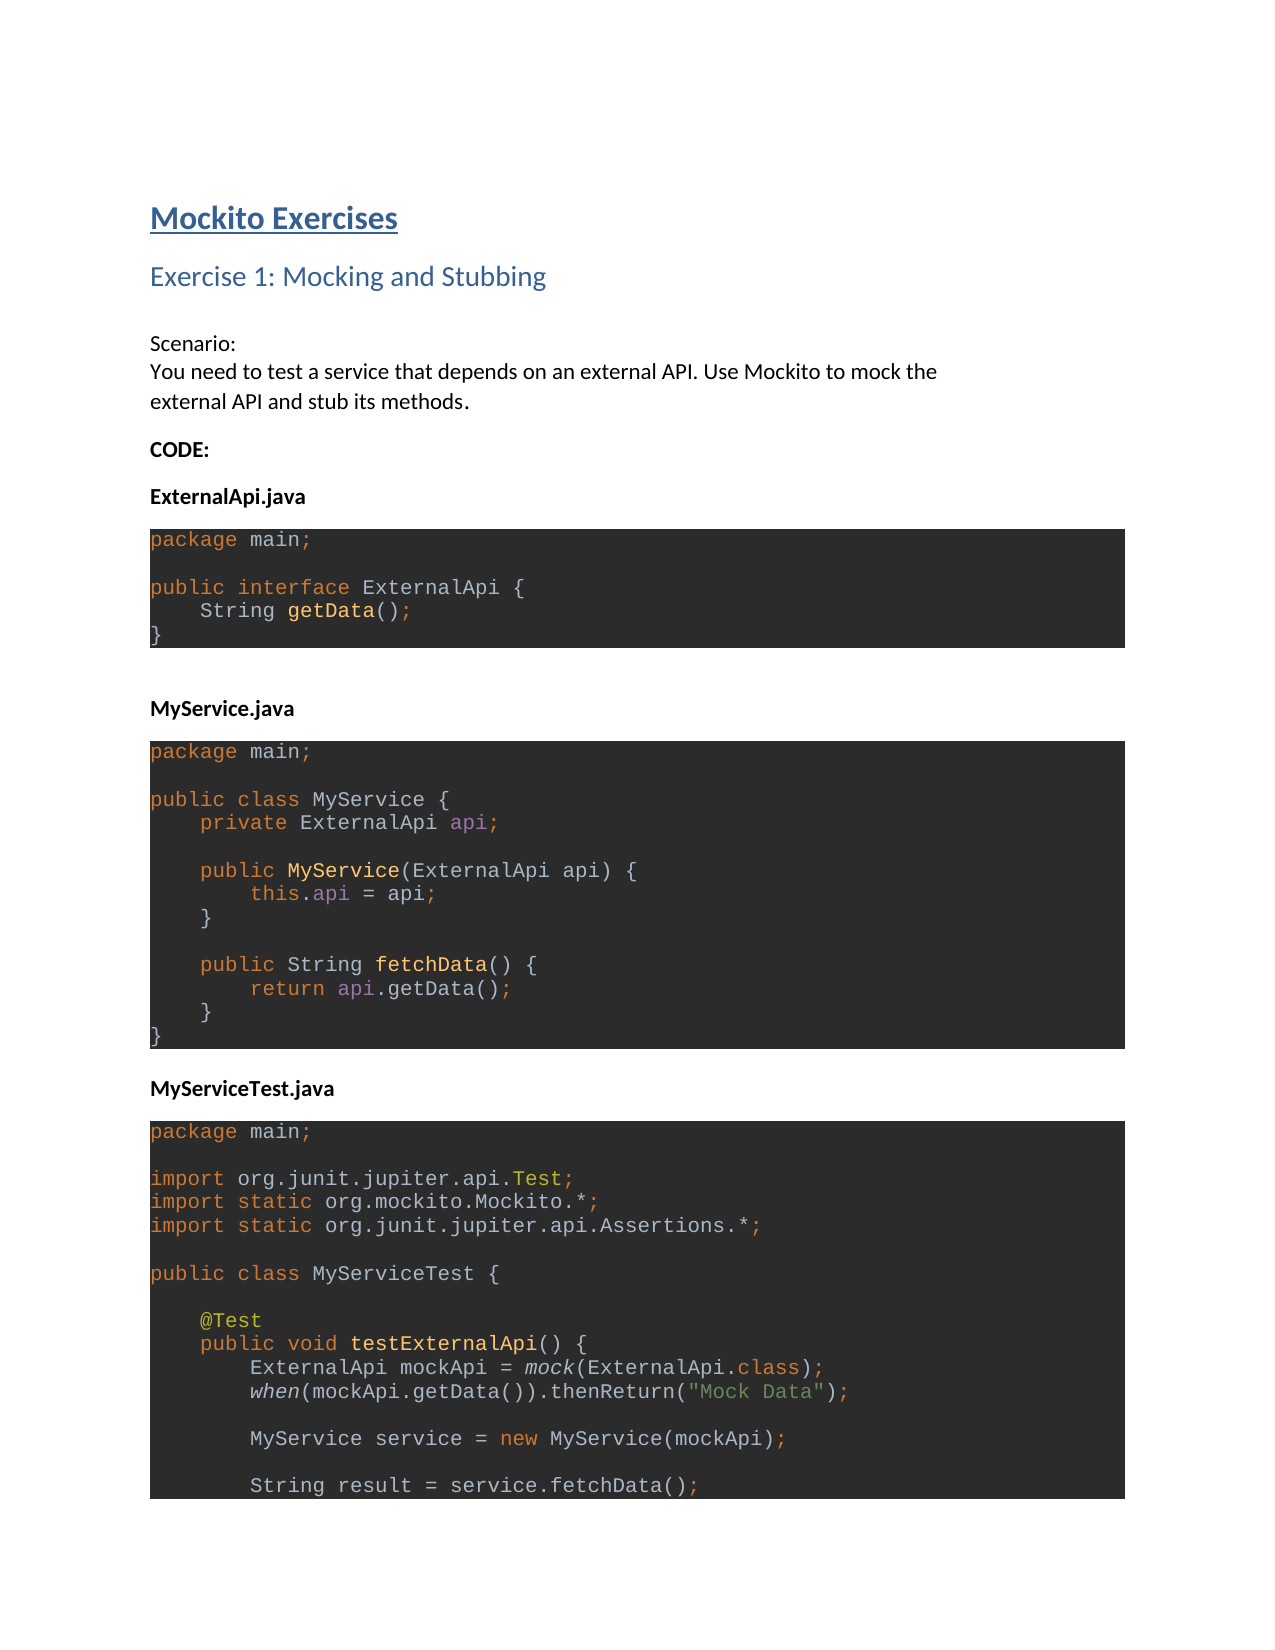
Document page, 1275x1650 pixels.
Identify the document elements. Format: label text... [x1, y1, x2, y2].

text Scenario: [150, 329, 1125, 357]
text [150, 1121, 1125, 1499]
text CODE: [150, 436, 1125, 464]
text package main; public class MyService { private ExternalApi api; public MyService(ExternalApi api) { this.api = api; } public String fetchData() { return api.getData(); } } [150, 741, 1125, 1049]
text external API and stub its methods. [150, 385, 1125, 416]
text MyService.java [150, 694, 1125, 722]
text package main; public interface ExternalApi { String getData(); } [150, 529, 1125, 648]
text You need to test a service that depends on an external API. Use Mockito to mock the [150, 357, 1125, 385]
text MyServiceTest.java [150, 1074, 1125, 1102]
text Mockito Exercises [150, 197, 1125, 238]
text ExternalApi.java [150, 482, 1125, 511]
text Exercise 1: Mocking and Stubbing [150, 258, 1125, 293]
